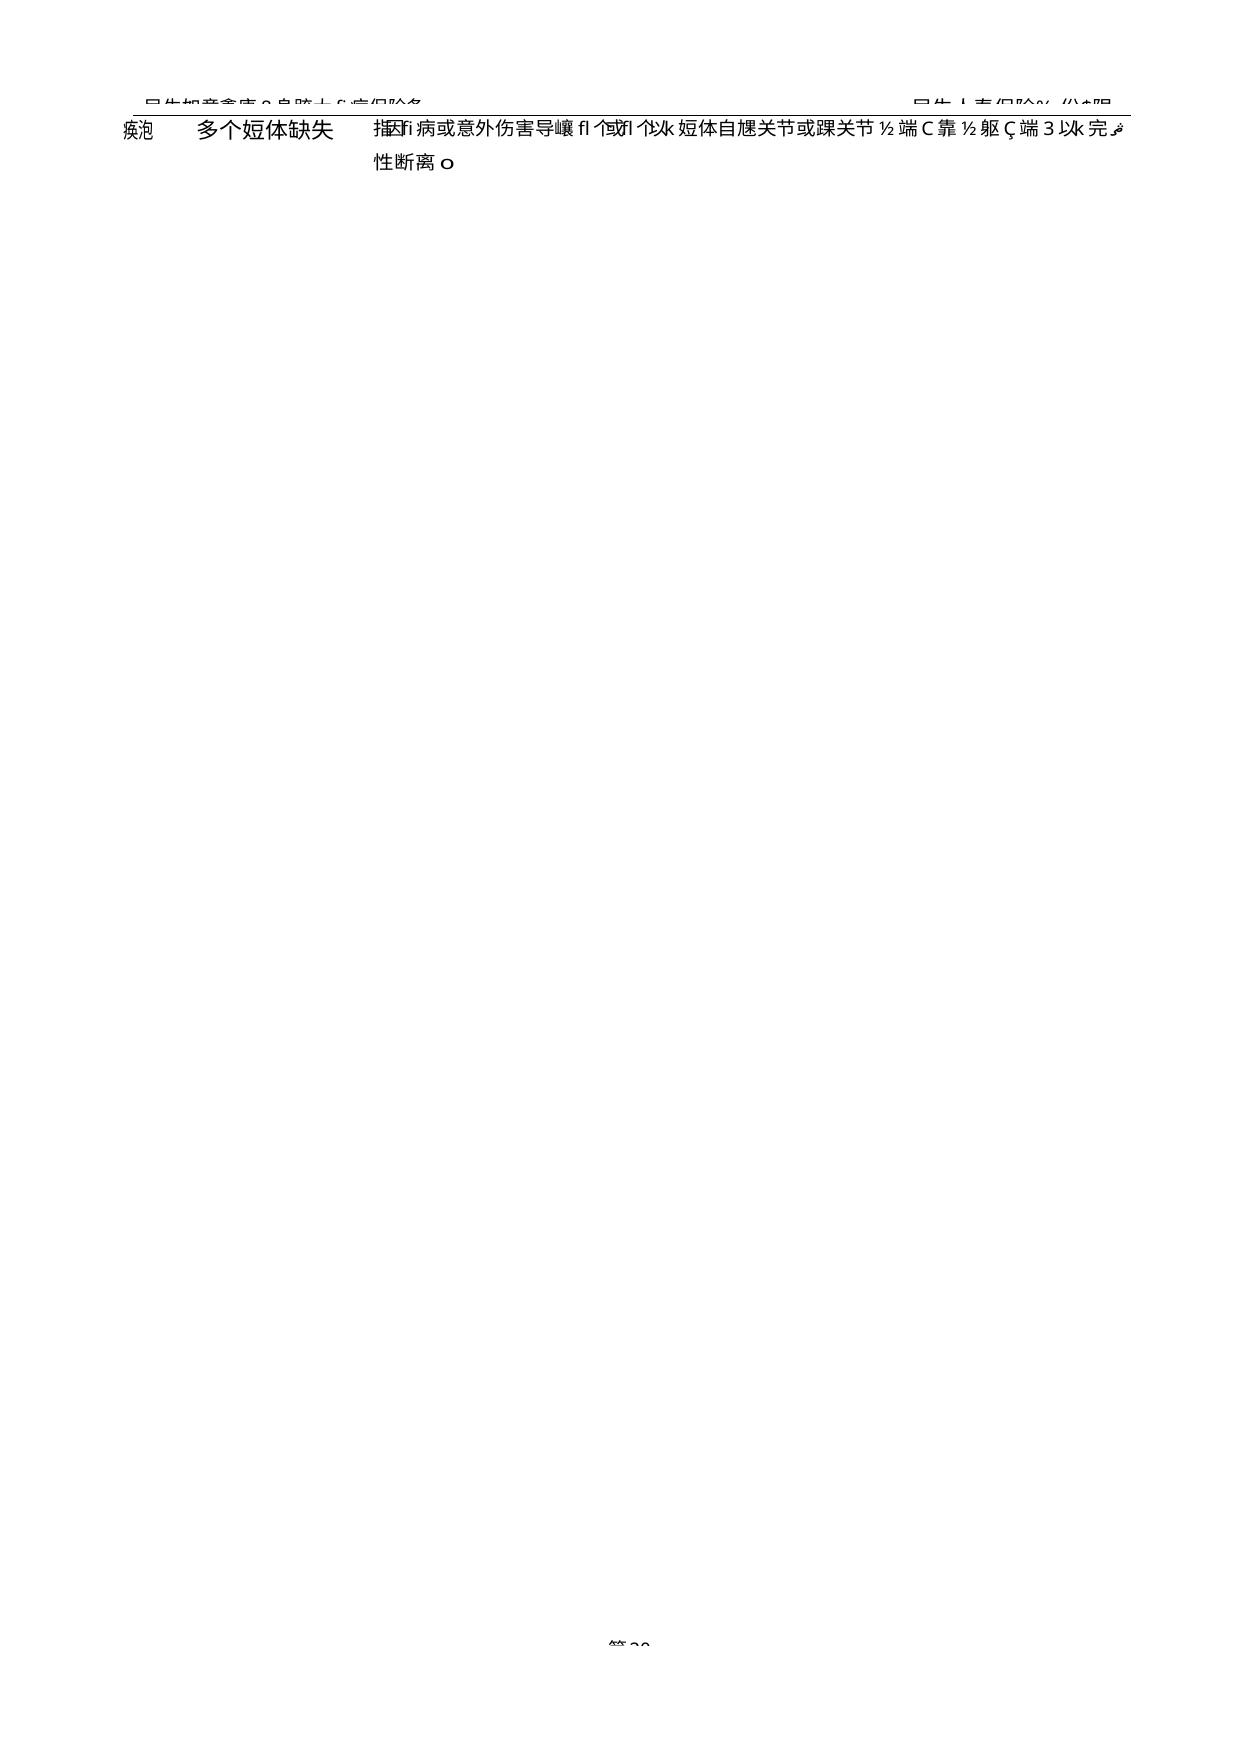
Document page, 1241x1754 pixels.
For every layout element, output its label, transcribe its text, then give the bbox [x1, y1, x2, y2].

text 痪泡 多个㛒体缺失 指因fi病或意外伤害导㠤fl个或fl个以k㛒体自㞅关节或踝关节½端C靠½躯Ç端3以k完ޘ 性断离o [123, 114, 1142, 175]
